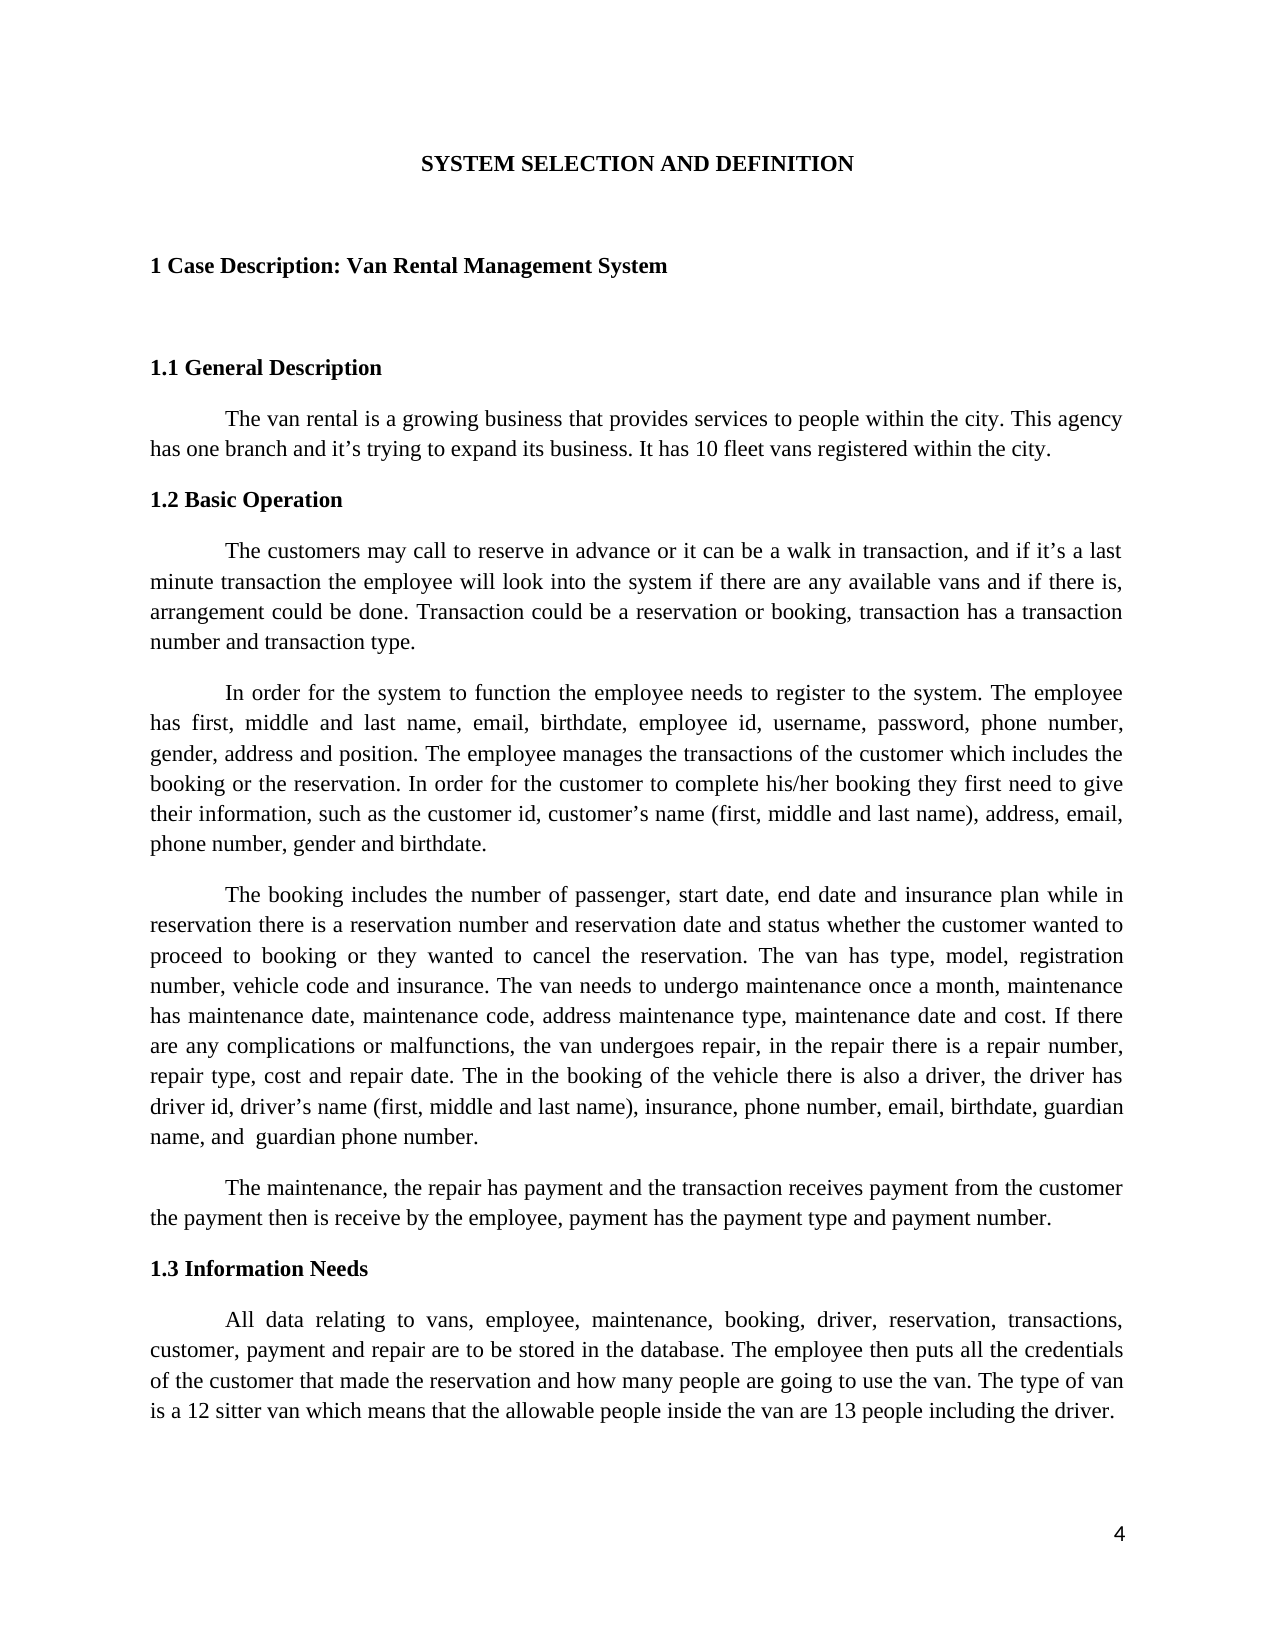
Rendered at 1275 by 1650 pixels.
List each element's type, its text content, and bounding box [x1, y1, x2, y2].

text The booking includes the number of passenger, start date, end date and insurance plan while in reservation there is a reservation number and reservation date and status whether the customer wanted to proceed to booking or they wanted to cancel the reservation. The van has type, model, registration number, vehicle code and insurance. The van needs to undergo maintenance once a month, maintenance has maintenance date, maintenance code, address maintenance type, maintenance date and cost. If there are any complications or malfunctions, the van undergoes repair, in the repair there is a repair number, repair type, cost and repair date. The in the booking of the vehicle there is also a driver, the driver has driver id, driver’s name (first, middle and last name), insurance, phone number, email, birthdate, guardian name, and guardian phone number. [150, 881, 1125, 1149]
text 1.3 Information Needs [150, 1255, 1125, 1282]
text 1 Case Description: Van Rental Management System [150, 252, 1125, 278]
text The customers may call to reserve in advance or it can be a walk in transaction, and if it’s a last minute transaction the employee will look into the system if there are any available vans and if there is, arrangement could be done. Transaction could be a reservation or booking, transaction has a transaction number and transaction type. [150, 537, 1125, 654]
text In order for the system to function the employee needs to register to the system. The employee has first, middle and last name, email, birthdate, employee id, username, password, phone number, gender, address and position. The employee manages the transactions of the customer which includes the booking or the reservation. In order for the customer to complete his/her booking they first need to give their information, such as the customer id, customer’s name (first, middle and last name), address, email, phone number, gender and birthdate. [150, 679, 1125, 857]
text 1.1 General Description [150, 354, 1125, 381]
text The van rental is a growing business that provides services to people within the city. This agency has one branch and it’s trying to expand its business. It has 10 fleet vans registered within the city. [150, 405, 1125, 462]
text All data relating to vans, employee, maintenance, booking, driver, reservation, transactions, customer, payment and repair are to be stored in the database. The employee then puts all the credentials of the customer that made the reservation and how many people are going to use the van. The type of van is a 12 sitter van which means that the allowable people inside the van are 13 people including the driver. [150, 1306, 1125, 1423]
text The maintenance, the repair has payment and the transaction receives payment from the customer the payment then is receive by the employee, payment has the payment type and payment number. [150, 1174, 1125, 1231]
text 1.2 Basic Operation [150, 486, 1125, 513]
text SYSTEM SELECTION AND DEFINITION [150, 150, 1125, 176]
